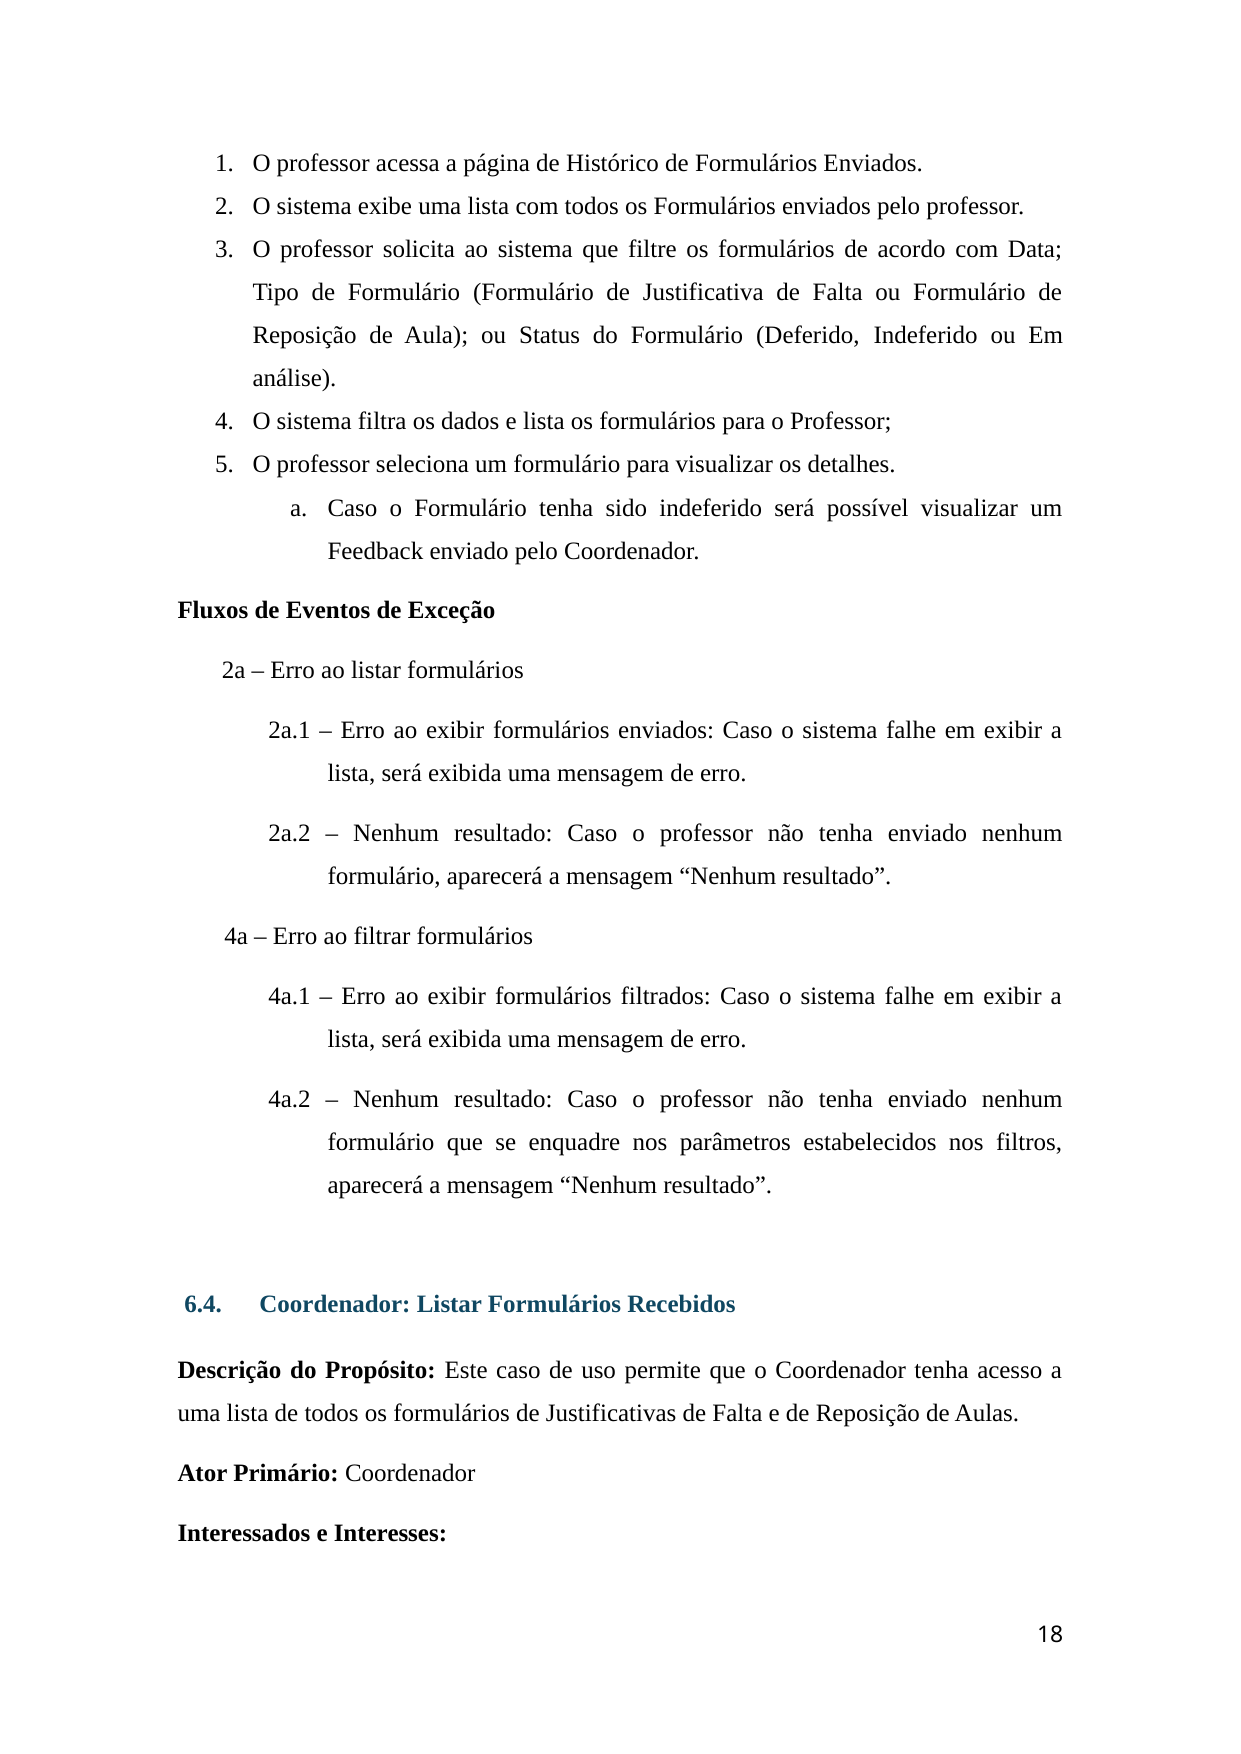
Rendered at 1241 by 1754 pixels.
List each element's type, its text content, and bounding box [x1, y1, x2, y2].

text 4a – Erro ao filtrar formulários [224, 921, 1063, 950]
list Caso o Formulário tenha sido indeferido será possível visualizar um Feedback enviado pelo Coordenador. [290, 493, 1063, 564]
text Descrição do Propósito: Este caso de uso permite que o Coordenador tenha acesso a uma lista de todos os formulários de Justificativas de Falta e de Reposição de Aulas. [177, 1355, 1063, 1427]
text 2a – Erro ao listar formulários [222, 655, 1063, 684]
list O sistema filtra os dados e lista os formulários para o Professor; [215, 406, 1063, 435]
text 2a.2 – Nenhum resultado: Caso o professor não tenha enviado nenhum formulário, aparecerá a mensagem “Nenhum resultado”. [268, 818, 1063, 890]
text Fluxos de Eventos de Exceção [177, 596, 1063, 624]
list O professor seleciona um formulário para visualizar os detalhes. [215, 449, 1063, 478]
text 4a.1 – Erro ao exibir formulários filtrados: Caso o sistema falhe em exibir a lista, será exibida uma mensagem de erro. [268, 981, 1063, 1053]
list O sistema exibe uma lista com todos os Formulários enviados pelo professor. [215, 191, 1063, 219]
subtitle Coordenador: Listar Formulários Recebidos [184, 1289, 1063, 1318]
text 2a.1 – Erro ao exibir formulários enviados: Caso o sistema falhe em exibir a lista, será exibida uma mensagem de erro. [268, 715, 1063, 787]
list O professor acessa a página de Histórico de Formulários Enviados. [215, 148, 1063, 176]
text Ator Primário: Coordenador [177, 1458, 1063, 1487]
list O professor solicita ao sistema que filtre os formulários de acordo com Data; Tipo de Formulário (Formulário de Justificativa de Falta ou Formulário de Reposição de Aula); ou Status do Formulário (Deferido, Indeferido ou Em análise). [215, 234, 1063, 392]
text Interessados e Interesses: [177, 1518, 1063, 1547]
text 4a.2 – Nenhum resultado: Caso o professor não tenha enviado nenhum formulário que se enquadre nos parâmetros estabelecidos nos filtros, aparecerá a mensagem “Nenhum resultado”. [268, 1084, 1063, 1199]
